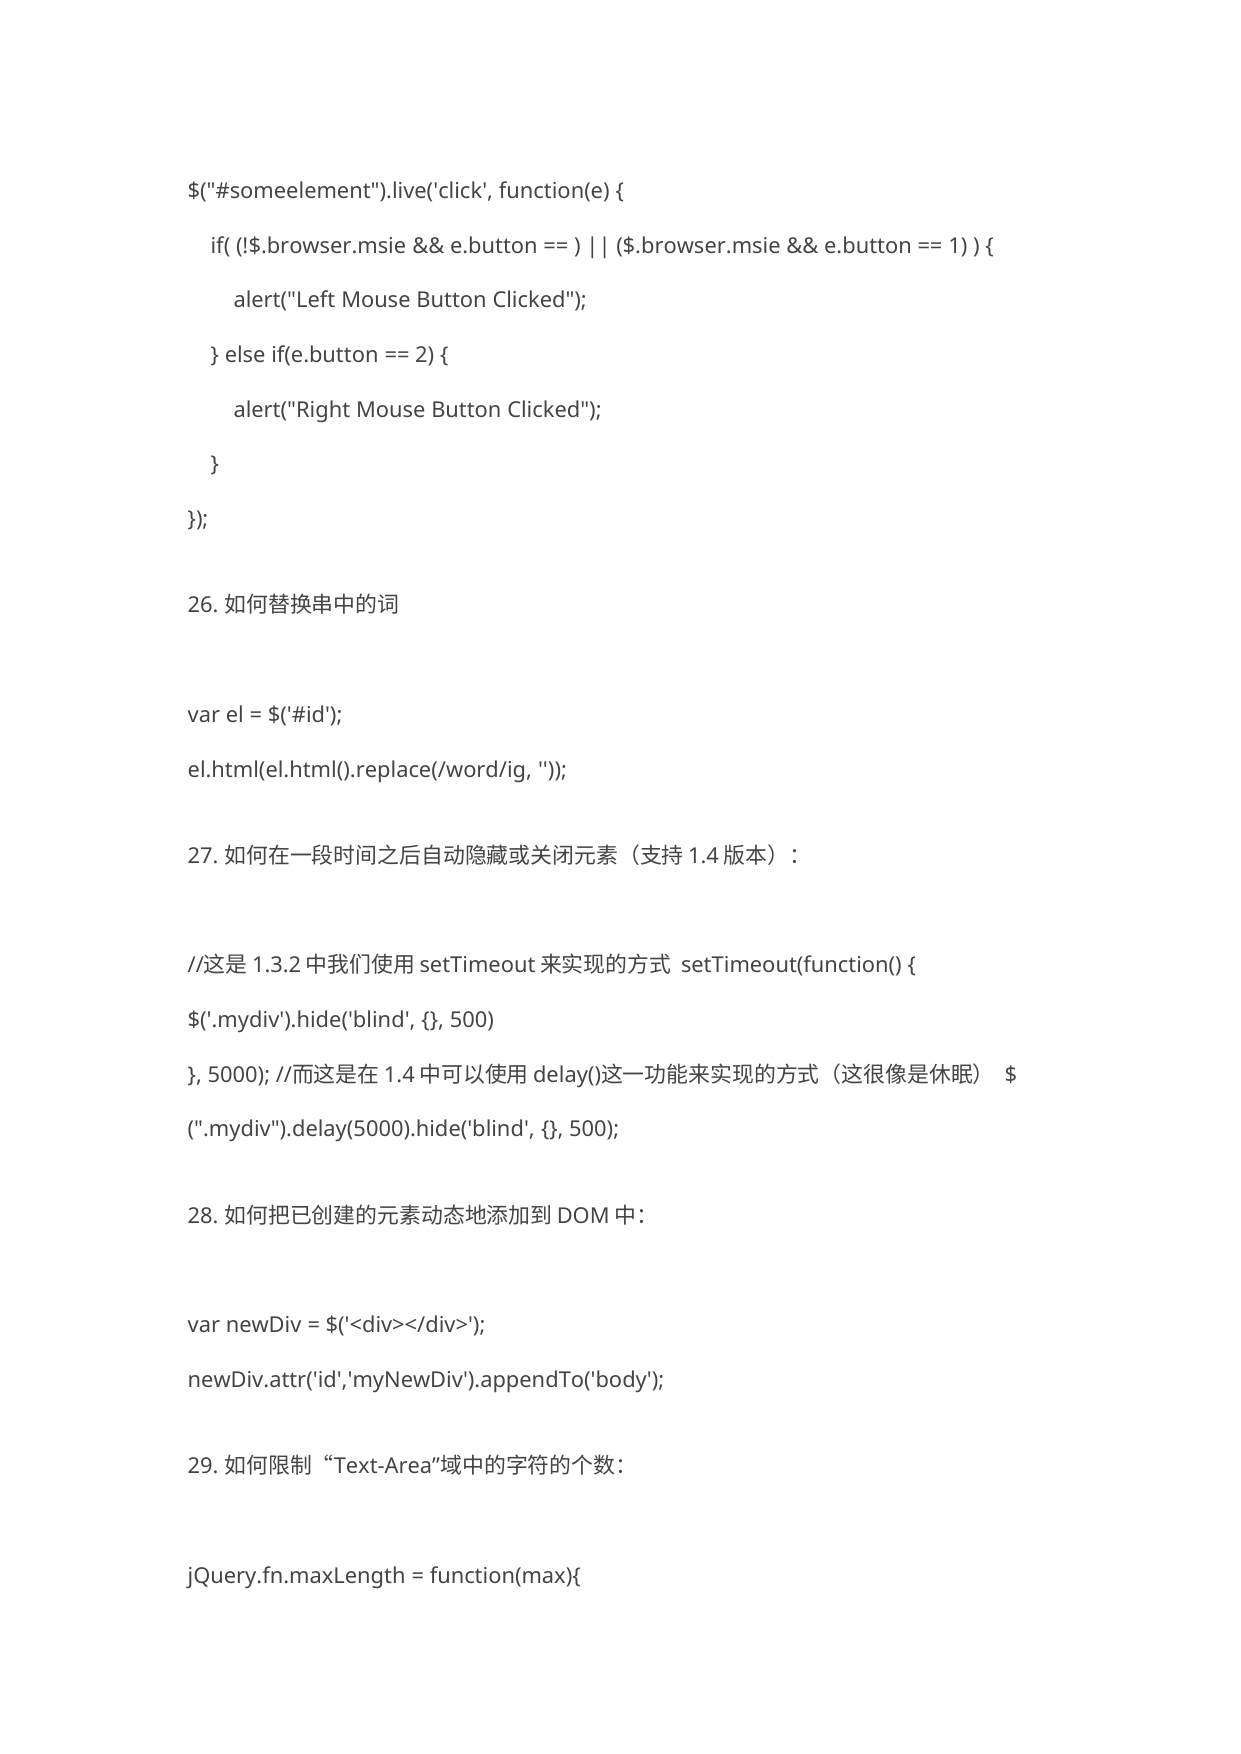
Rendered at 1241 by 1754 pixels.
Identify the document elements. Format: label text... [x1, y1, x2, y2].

text newDiv.attr('id','myNewDiv').appendTo('body'); [187, 1339, 1053, 1394]
text 26. 如何替换串中的词 [187, 587, 1053, 619]
text $('.mydiv').hide('blind', {}, 500) [187, 979, 1053, 1034]
text }); [187, 478, 1053, 533]
text $("#someelement").live('click', function(e) { [187, 150, 1053, 205]
text } [187, 423, 1053, 478]
text alert("Left Mouse Button Clicked"); [187, 259, 1053, 314]
text jQuery.fn.maxLength = function(max){ [187, 1535, 1053, 1589]
text } else if(e.button == 2) { [187, 314, 1053, 369]
text el.html(el.html().replace(/word/ig, '')); [187, 729, 1053, 783]
text var el = $('#id'); [187, 674, 1053, 729]
text 29. 如何限制“Text-Area”域中的字符的个数： [187, 1448, 1053, 1480]
text alert("Right Mouse Button Clicked"); [187, 369, 1053, 423]
text var newDiv = $('<div></div>'); [187, 1284, 1053, 1339]
text 28. 如何把已创建的元素动态地添加到DOM中： [187, 1198, 1053, 1230]
text }, 5000); //而这是在1.4中可以使用delay()这一功能来实现的方式（这很像是休眠） $(".mydiv").delay(5000).hide('blind', {}, 500); [187, 1034, 1053, 1143]
text if( (!$.browser.msie && e.button == ) || ($.browser.msie && e.button == 1) ) { [187, 205, 1053, 259]
text //这是1.3.2中我们使用setTimeout来实现的方式 setTimeout(function() { [187, 924, 1053, 979]
text 27. 如何在一段时间之后自动隐藏或关闭元素（支持1.4版本）： [187, 838, 1053, 870]
